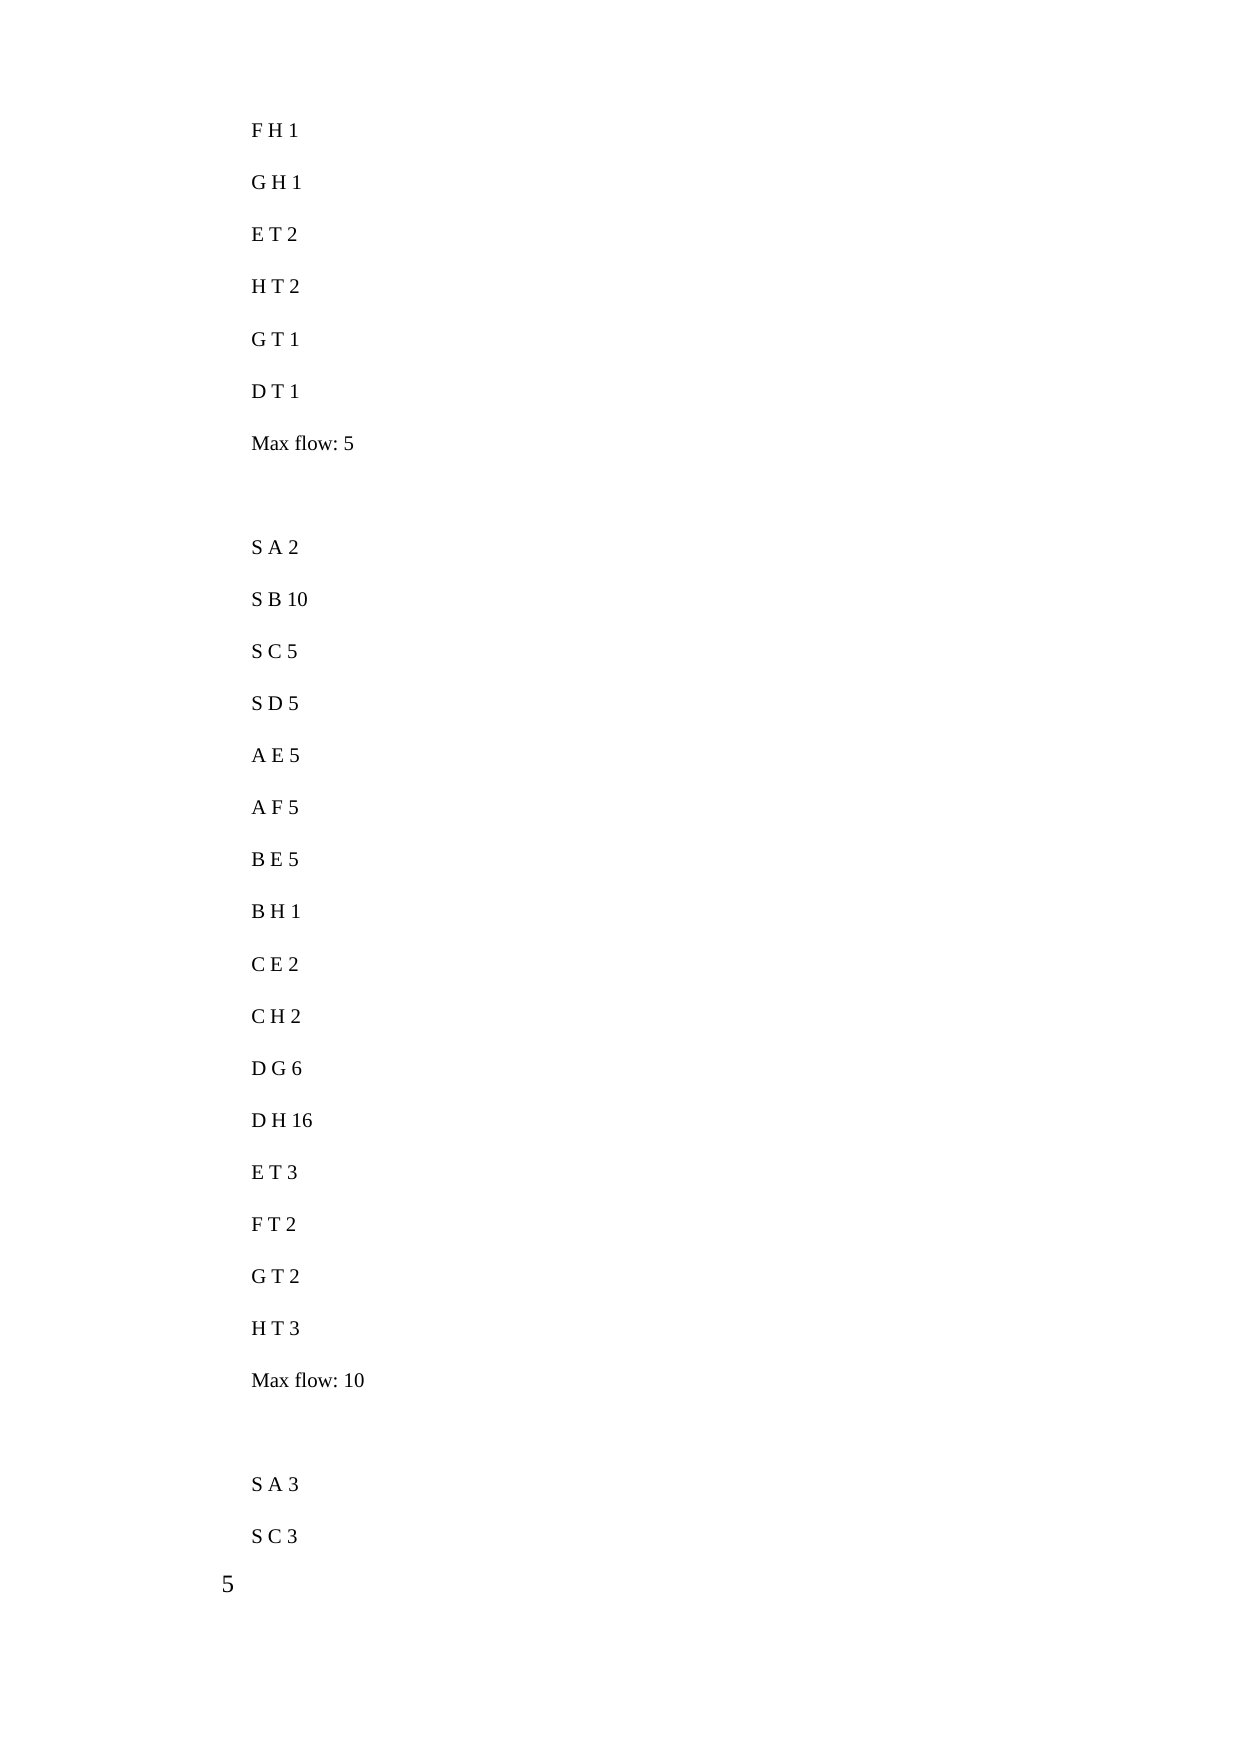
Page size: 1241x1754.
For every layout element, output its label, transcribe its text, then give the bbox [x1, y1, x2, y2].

text F H 1 [177, 118, 1181, 142]
text E T 2 [177, 222, 1181, 246]
text Max flow: 5 [177, 431, 1181, 455]
text S A 3 [177, 1472, 1181, 1496]
text D H 16 [177, 1108, 1181, 1132]
text S B 10 [177, 587, 1181, 611]
text Max flow: 10 [177, 1368, 1181, 1392]
text H T 2 [177, 274, 1181, 298]
text S D 5 [177, 691, 1181, 715]
text B E 5 [177, 847, 1181, 871]
text A E 5 [177, 743, 1181, 767]
text S A 2 [177, 535, 1181, 559]
text E T 3 [177, 1160, 1181, 1184]
text C E 2 [177, 951, 1181, 976]
text S C 5 [177, 639, 1181, 663]
text G T 1 [177, 326, 1181, 351]
text B H 1 [177, 899, 1181, 923]
text F T 2 [177, 1212, 1181, 1236]
text D G 6 [177, 1056, 1181, 1080]
text S C 3 [177, 1524, 1181, 1548]
text G H 1 [177, 170, 1181, 194]
text A F 5 [177, 795, 1181, 819]
text C H 2 [177, 1003, 1181, 1028]
text G T 2 [177, 1264, 1181, 1288]
text H T 3 [177, 1316, 1181, 1340]
text D T 1 [177, 378, 1181, 403]
